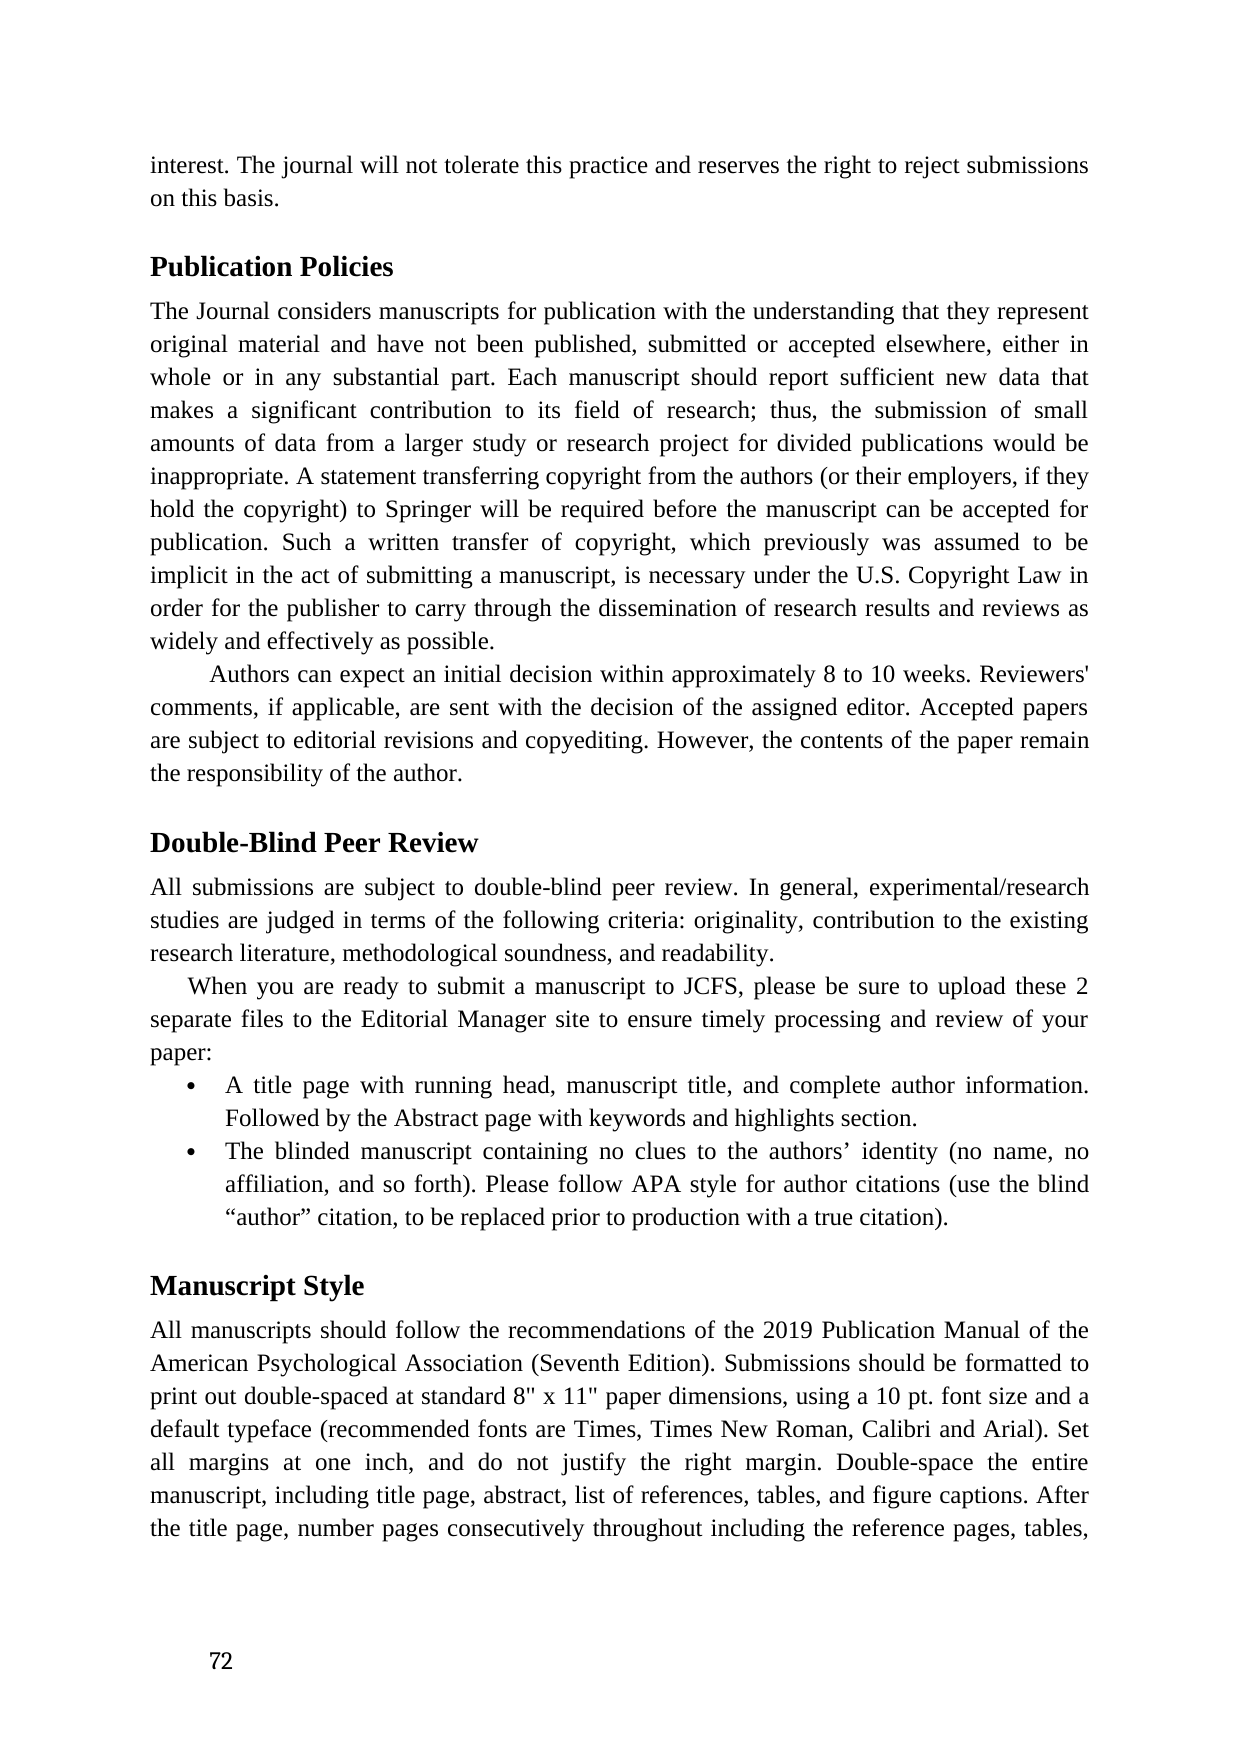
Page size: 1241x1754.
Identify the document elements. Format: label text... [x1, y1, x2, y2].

text Authors can expect an initial decision within approximately 8 to 10 weeks. Reviewers' comments, if applicable, are sent with the decision of the assigned editor. Accepted papers are subject to editorial revisions and copyediting. However, the contents of the paper remain the responsibility of the author. [150, 659, 1090, 787]
text All submissions are subject to double-blind peer review. In general, experimental/research studies are judged in terms of the following criteria: originality, contribution to the existing research literature, methodological soundness, and readability. [150, 872, 1090, 967]
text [150, 150, 1090, 212]
text When you are ready to submit a manuscript to JCFS, please be sure to upload these 2 separate files to the Editorial Manager site to ensure timely processing and review of your paper: [150, 971, 1090, 1066]
subtitle Publication Policies [150, 249, 1090, 283]
subtitle Manuscript Style [150, 1268, 1090, 1302]
text The Journal considers manuscripts for publication with the understanding that they represent original material and have not been published, submitted or accepted elsewhere, either in whole or in any substantial part. Each manuscript should report sufficient new data that makes a significant contribution to its field of research; thus, the submission of small amounts of data from a larger study or research project for divided publications would be inappropriate. A statement transferring copyright from the authors (or their employers, if they hold the copyright) to Springer will be required before the manuscript can be accepted for publication. Such a written transfer of copyright, which previously was assumed to be implicit in the act of submitting a manuscript, is necessary under the U.S. Copyright Law in order for the publisher to carry through the dissemination of research results and reviews as widely and effectively as possible. [150, 296, 1090, 655]
subtitle Double-Blind Peer Review [150, 825, 1090, 858]
list The blinded manuscript containing no clues to the authors’ identity (no name, no affiliation, and so forth). Please follow APA style for author citations (use the blind “author” citation, to be replaced prior to production with a true citation). [187, 1136, 1090, 1231]
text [150, 1315, 1090, 1542]
list A title page with running head, manuscript title, and complete author information. Followed by the Abstract page with keywords and highlights section. [187, 1070, 1090, 1132]
